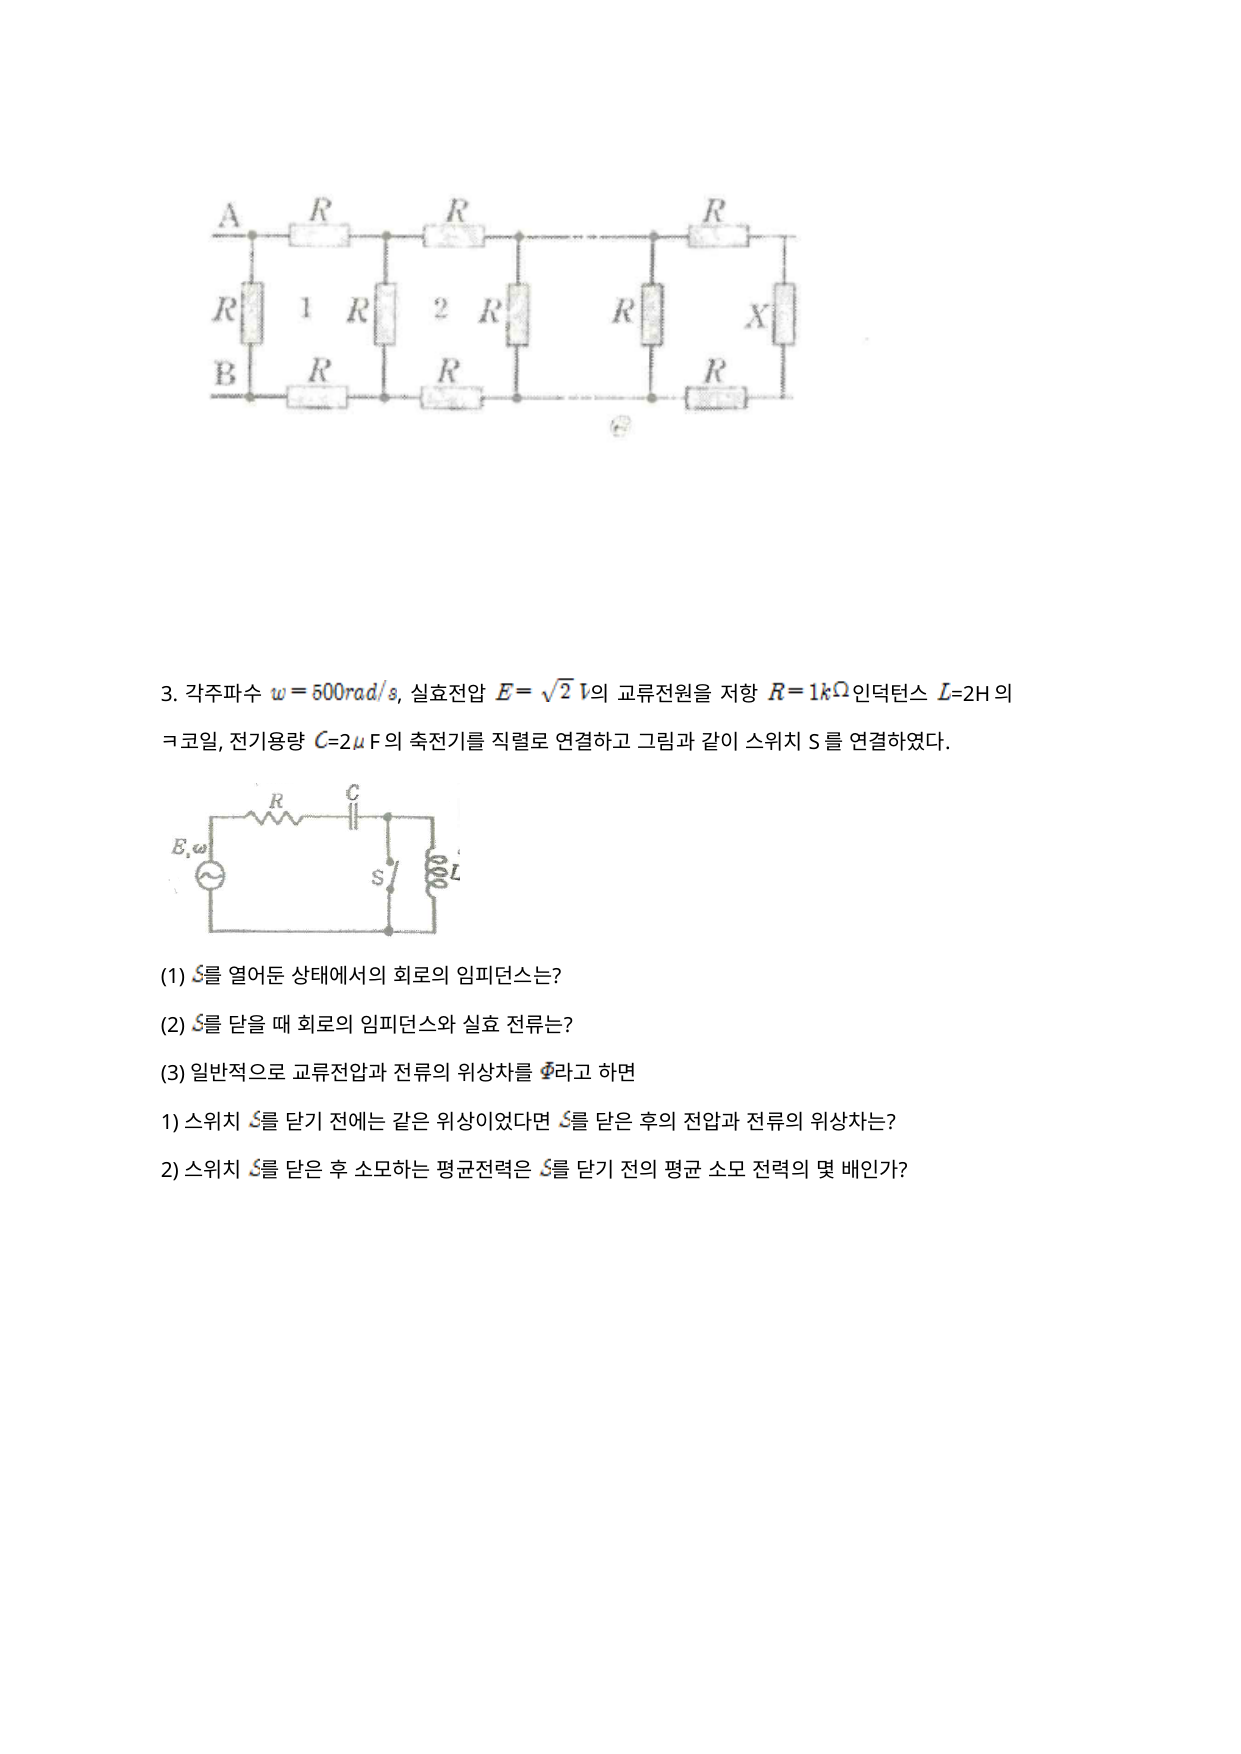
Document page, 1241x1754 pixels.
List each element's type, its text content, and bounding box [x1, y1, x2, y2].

picture [351, 728, 364, 750]
picture [538, 1156, 551, 1178]
picture [311, 728, 328, 750]
picture [190, 1011, 203, 1033]
picture [494, 677, 590, 702]
table_cell 3. 각주파수 , 실효전압 의 교류전원을 저항 인덕턴스 =2H의 ㅋ코일, 전기용량 =2 F의 축전기를 직렬로 연결하고 그림과 같이 스위치 S를 연결하였다. (1) 를 열어둔 상태에서의 회로의 임피던스는? (2) 를 닫을 때 회로의 임피던스와 실효 전류는? (3) 일반적으로 교류전압과 전류의 위상차를 라고 하면 1) 스위치 를 닫기 전에는 같은 위상이었다면 를 닫은 후의 전압과 전류의 위상차는? 2) 스위치 를 닫은 후 소모하는 평균전력은 를 닫기 전의 평균 소모 전력의 몇 배인가? [150, 674, 1024, 1219]
picture [539, 1059, 555, 1081]
picture [160, 773, 468, 943]
picture [247, 1108, 260, 1129]
picture [766, 680, 852, 702]
picture [160, 180, 881, 444]
picture [190, 962, 203, 984]
picture [269, 680, 397, 702]
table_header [150, 177, 1024, 674]
picture [247, 1156, 260, 1178]
picture [936, 680, 951, 702]
picture [557, 1108, 571, 1129]
